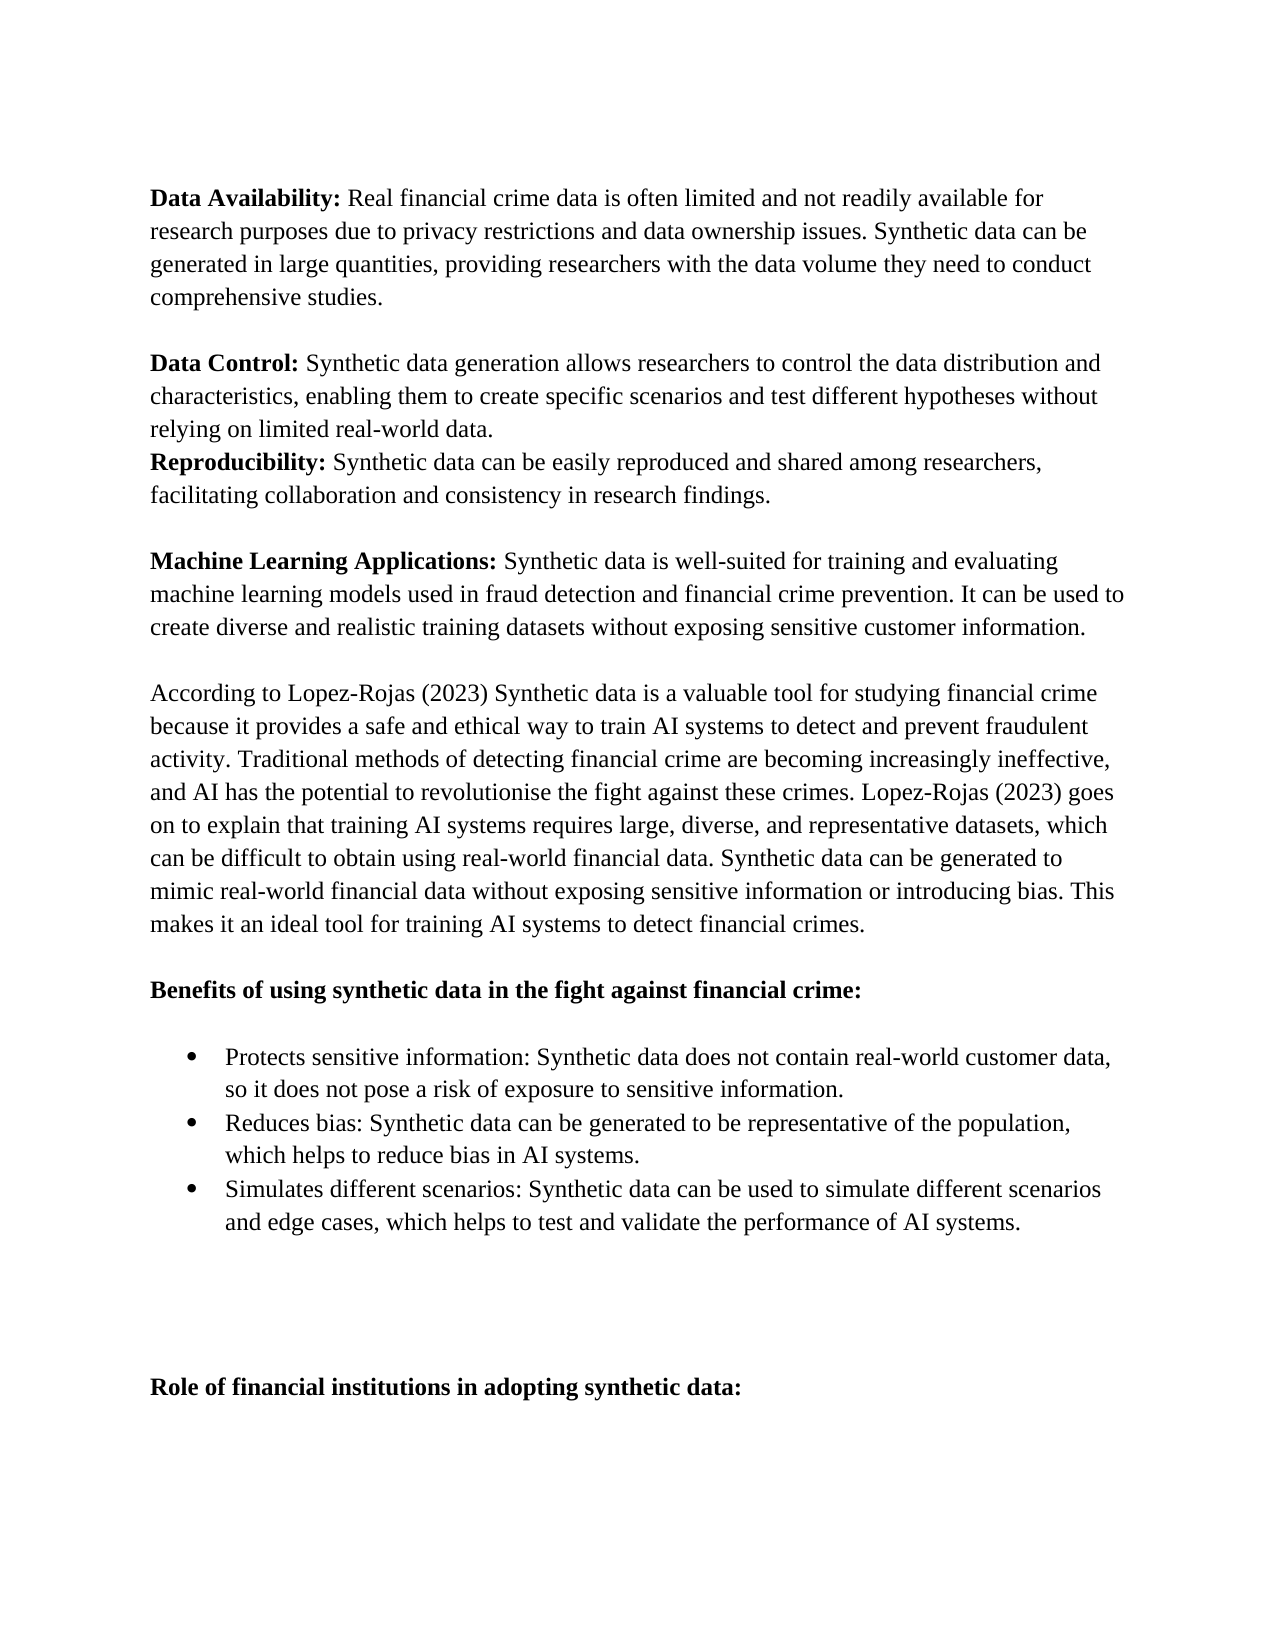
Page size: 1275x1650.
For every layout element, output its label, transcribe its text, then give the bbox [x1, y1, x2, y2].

text Role of financial institutions in adopting synthetic data: [150, 1372, 1125, 1401]
list Simulates different scenarios: Synthetic data can be used to simulate different scenarios and edge cases, which helps to test and validate the performance of AI systems. [187, 1174, 1125, 1235]
text According to Lopez-Rojas (2023) Synthetic data is a valuable tool for studying financial crime because it provides a safe and ethical way to train AI systems to detect and prevent fraudulent activity. Traditional methods of detecting financial crime are becoming increasingly ineffective, and AI has the potential to revolutionise the fight against these crimes. Lopez-Rojas (2023) goes on to explain that training AI systems requires large, diverse, and representative datasets, which can be difficult to obtain using real-world financial data. Synthetic data can be generated to mimic real-world financial data without exposing sensitive information or introducing bias. This makes it an ideal tool for training AI systems to detect financial crimes. [150, 678, 1125, 938]
list Protects sensitive information: Synthetic data does not contain real-world customer data, so it does not pose a risk of exposure to sensitive information. [187, 1042, 1125, 1103]
text Data Availability: Real financial crime data is often limited and not readily available for research purposes due to privacy restrictions and data ownership issues. Synthetic data can be generated in large quantities, providing researchers with the data volume they need to conduct comprehensive studies. [150, 183, 1125, 311]
list Reduces bias: Synthetic data can be generated to be representative of the population, which helps to reduce bias in AI systems. [187, 1108, 1125, 1169]
text Machine Learning Applications: Synthetic data is well-suited for training and evaluating machine learning models used in fraud detection and financial crime prevention. It can be used to create diverse and realistic training datasets without exposing sensitive customer information. [150, 546, 1125, 641]
text Reproducibility: Synthetic data can be easily reproduced and shared among researchers, facilitating collaboration and consistency in research findings. [150, 447, 1125, 509]
text Benefits of using synthetic data in the fight against financial crime: [150, 976, 1125, 1004]
text Data Control: Synthetic data generation allows researchers to control the data distribution and characteristics, enabling them to create specific scenarios and test different hypotheses without relying on limited real-world data. [150, 348, 1125, 443]
